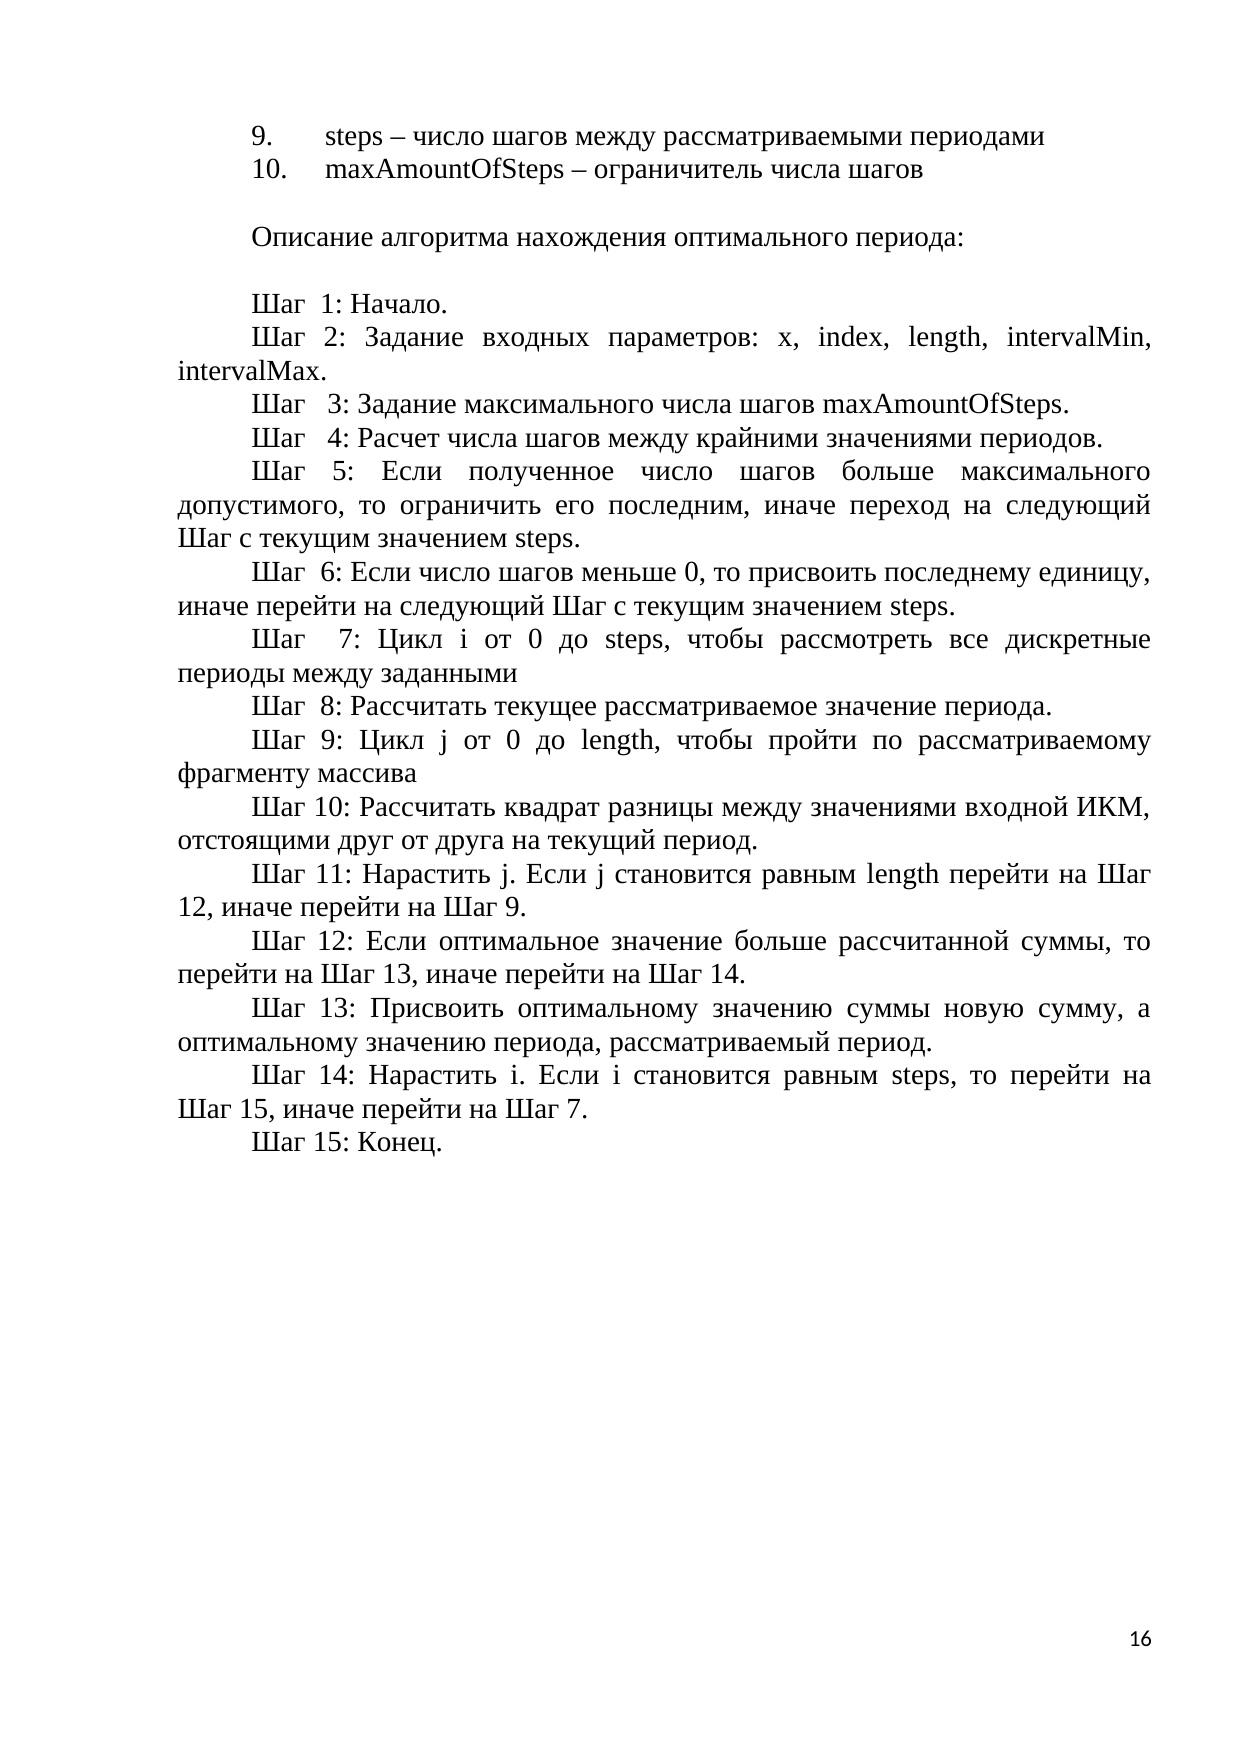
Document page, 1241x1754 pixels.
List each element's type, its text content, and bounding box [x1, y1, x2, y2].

text Шаг 14: Нарастить i. Если i становится равным steps, то перейти на Шаг 15, иначе перейти на Шаг 7. [177, 1057, 1152, 1124]
text Шаг 11: Нарастить j. Если j становится равным length перейти на Шаг 12, иначе перейти на Шаг 9. [177, 856, 1152, 923]
text Шаг 13: Присвоить оптимальному значению суммы новую сумму, а оптимальному значению периода, рассматриваемый период. [177, 990, 1152, 1057]
text Шаг 4: Расчет числа шагов между крайними значениями периодов. [177, 420, 1152, 453]
text Шаг 10: Рассчитать квадрат разницы между значениями входной ИКМ, отстоящими друг от друга на текущий период. [177, 789, 1152, 856]
text Шаг 9: Цикл j от 0 до length, чтобы пройти по рассматриваемому фрагменту массива [177, 722, 1152, 789]
text Шаг 5: Если полученное число шагов больше максимального допустимого, то ограничить его последним, иначе переход на следующий Шаг с текущим значением steps. [177, 453, 1152, 554]
text Шаг 6: Если число шагов меньше 0, то присвоить последнему единицу, иначе перейти на следующий Шаг с текущим значением steps. [177, 554, 1152, 621]
text Шаг 3: Задание максимального числа шагов maxAmountOfSteps. [177, 386, 1152, 420]
text Шаг 15: Конец. [177, 1124, 1152, 1158]
list Описание алгоритма нахождения оптимального периода: [177, 219, 1152, 252]
text Шаг 1: Начало. [177, 286, 1152, 319]
text Шаг 2: Задание входных параметров: x, index, length, intervalMin, intervalMax. [177, 319, 1152, 386]
list steps – число шагов между рассматриваемыми периодами [177, 118, 1152, 152]
list maxAmountOfSteps – ограничитель числа шагов [177, 152, 1152, 185]
text Шаг 12: Если оптимальное значение больше рассчитанной суммы, то перейти на Шаг 13, иначе перейти на Шаг 14. [177, 923, 1152, 990]
text Шаг 8: Рассчитать текущее рассматриваемое значение периода. [177, 688, 1152, 722]
text Шаг 7: Цикл i от 0 до steps, чтобы рассмотреть все дискретные периоды между заданными [177, 621, 1152, 688]
